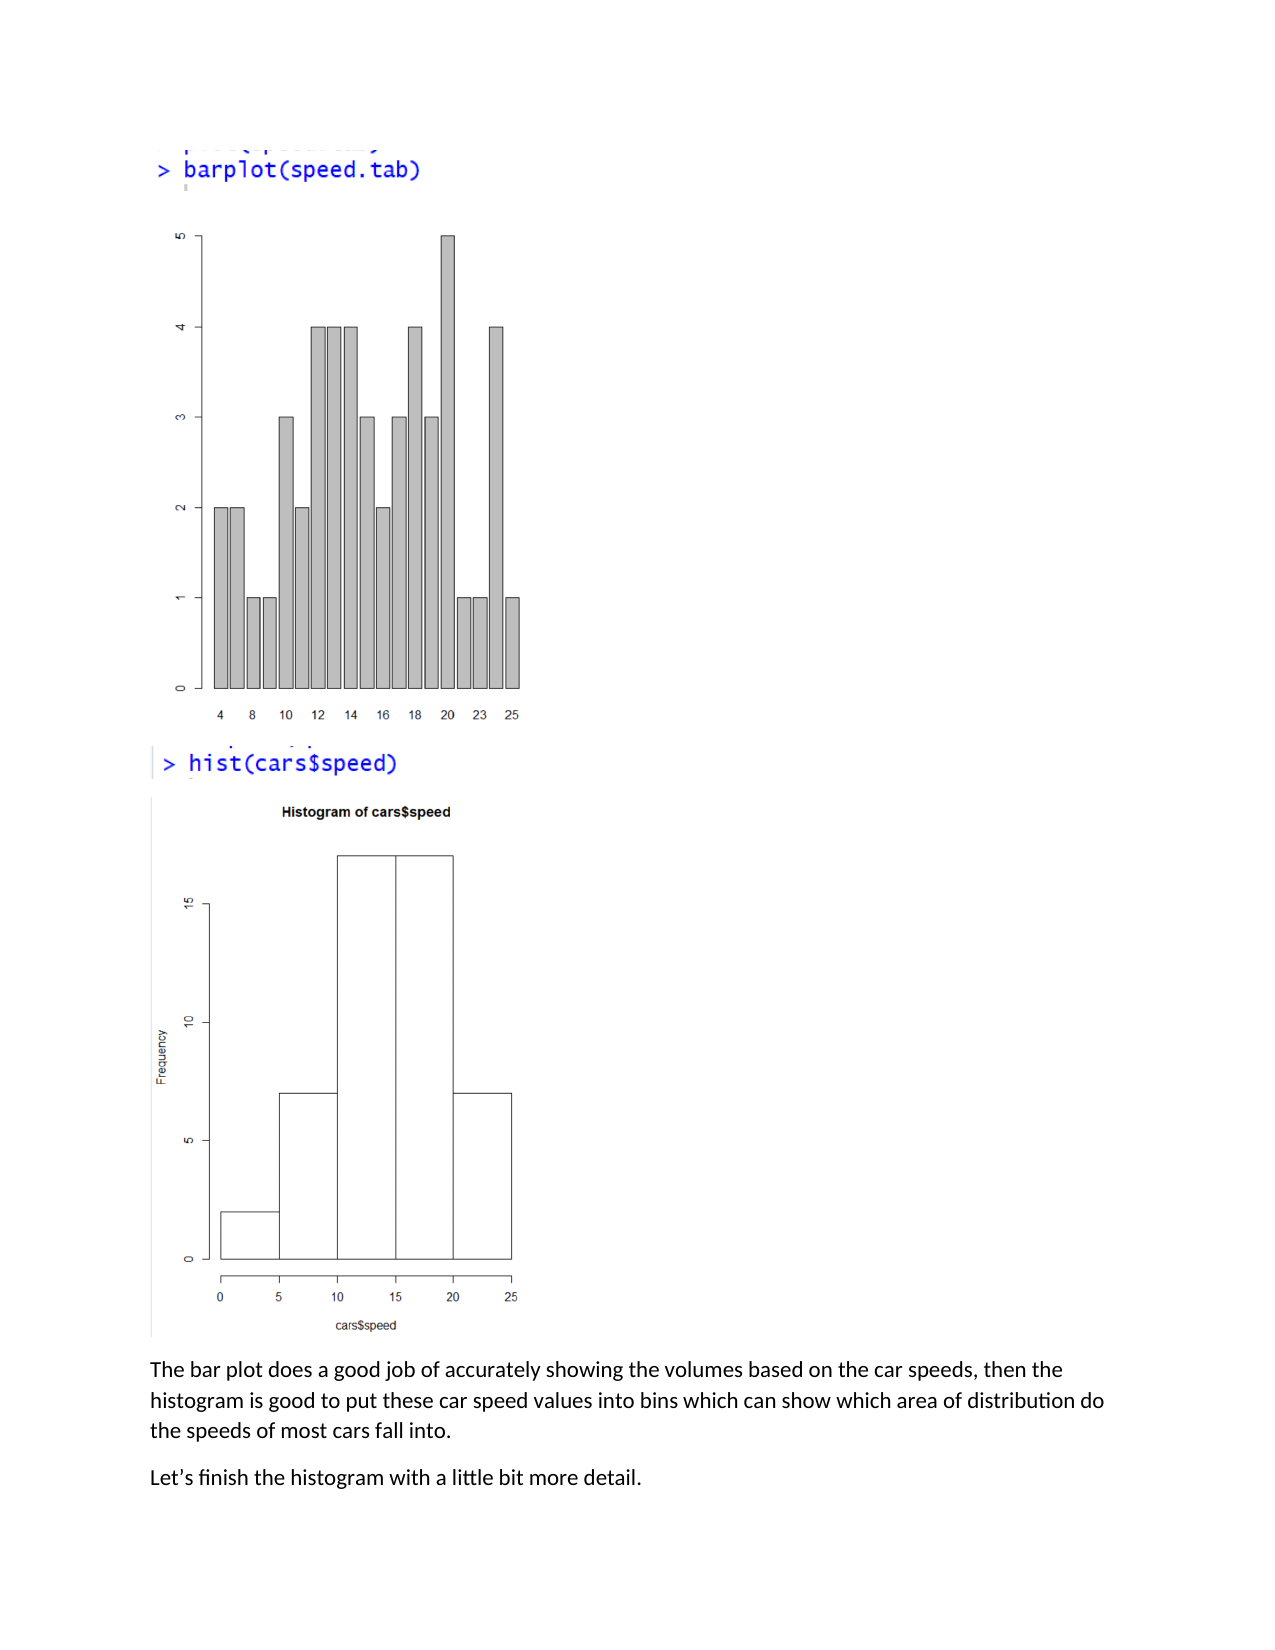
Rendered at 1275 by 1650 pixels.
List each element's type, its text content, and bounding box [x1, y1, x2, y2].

picture [150, 150, 440, 191]
text Let’s finish the histogram with a little bit more detail. [150, 1463, 1125, 1491]
picture [150, 209, 536, 728]
picture [150, 797, 533, 1337]
text The bar plot does a good job of accurately showing the volumes based on the car speeds, then the histogram is good to put these car speed values into bins which can show which area of distribution do the speeds of most cars fall into. [150, 1356, 1125, 1444]
picture [150, 746, 409, 779]
